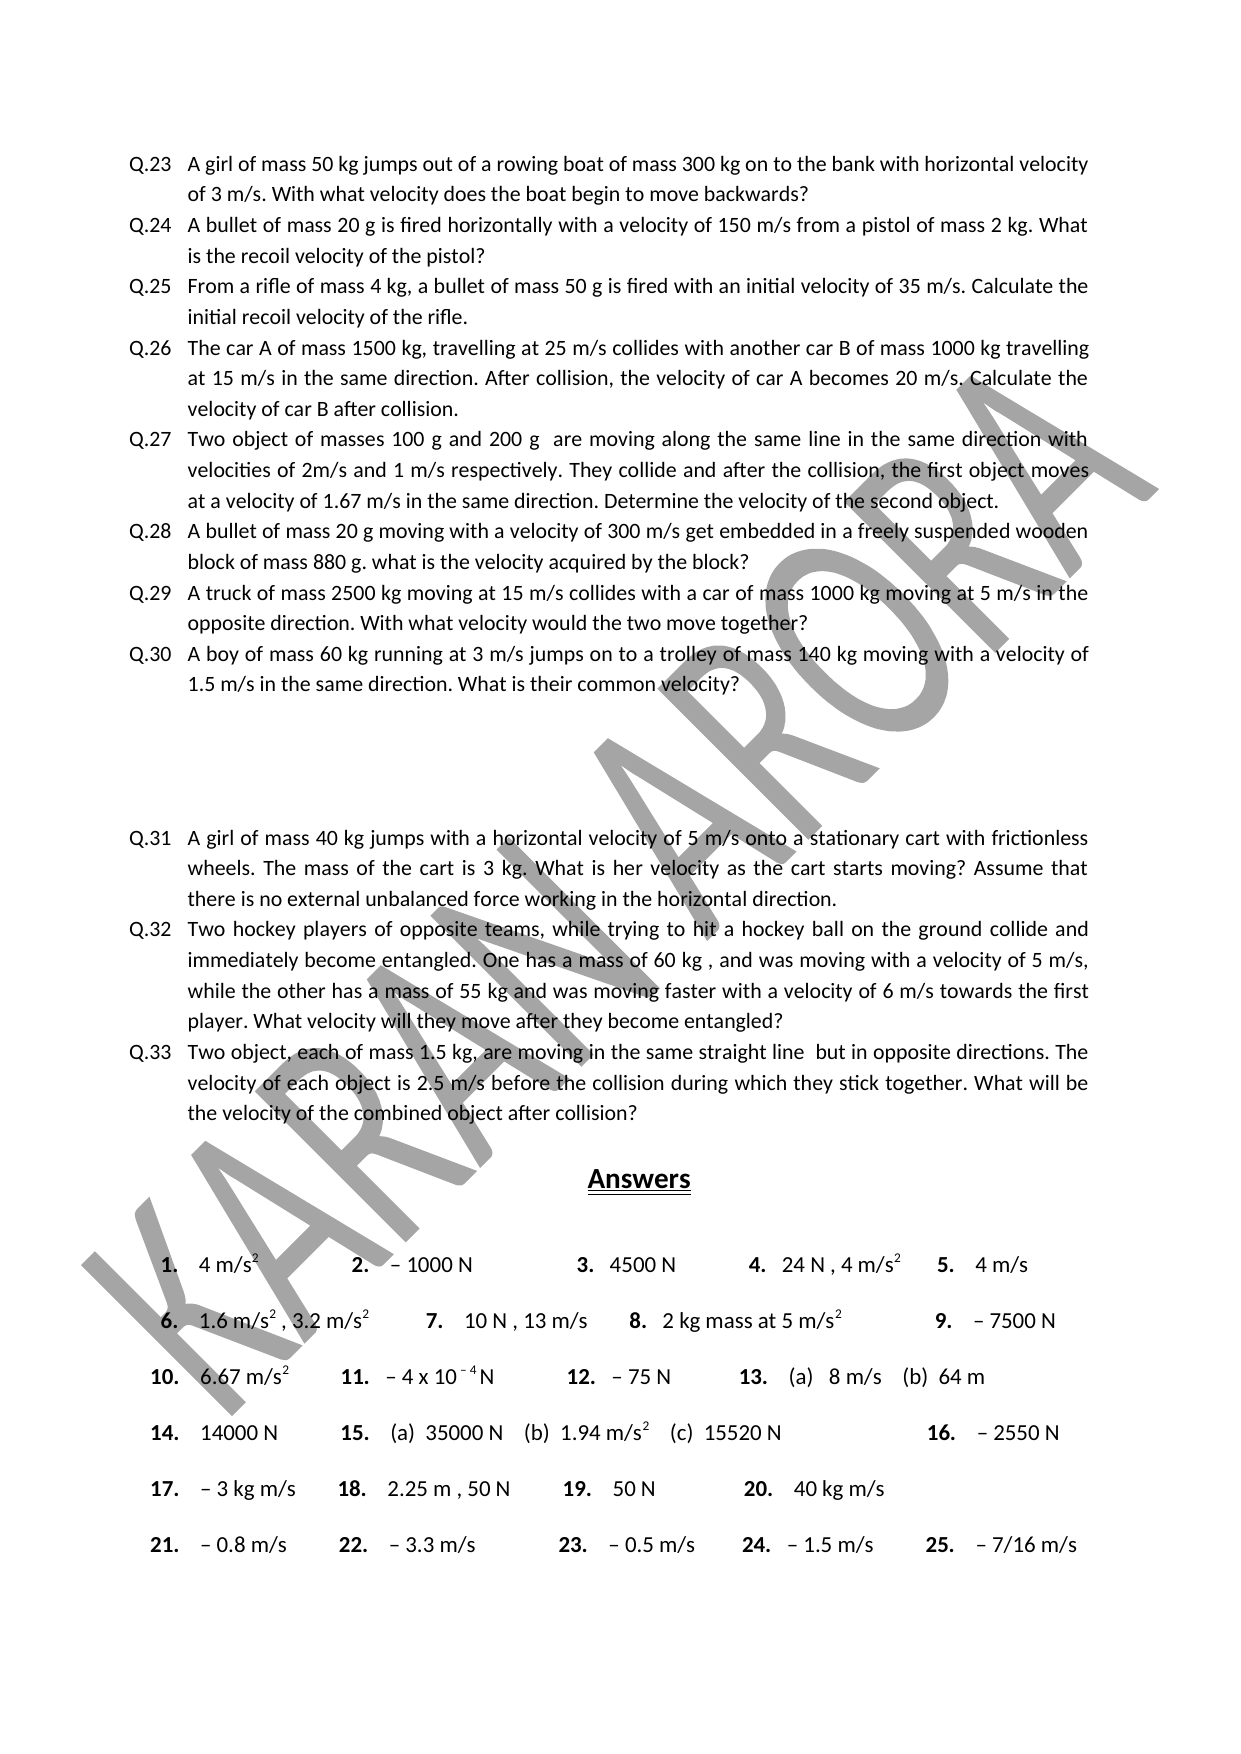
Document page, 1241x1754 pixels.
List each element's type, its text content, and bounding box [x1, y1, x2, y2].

list A bullet of mass 20 g moving with a velocity of 300 m/s get embedded in a freely suspended wooden block of mass 880 g. what is the velocity acquired by the block? [150, 517, 1090, 575]
list A girl of mass 50 kg jumps out of a rowing boat of mass 300 kg on to the bank with horizontal velocity of 3 m/s. With what velocity does the boat begin to move backwards? [150, 150, 1090, 207]
list A truck of mass 2500 kg moving at 15 m/s collides with a car of mass 1000 kg moving at 5 m/s in the opposite direction. With what velocity would the two move together? [150, 579, 1090, 636]
list 6. 1.6 m/s2 , 3.2 m/s2 7. 10 N , 13 m/s 8. 2 kg mass at 5 m/s2 9. – 7500 N [150, 1306, 1090, 1334]
list Answers [187, 1161, 1090, 1196]
list A girl of mass 40 kg jumps with a horizontal velocity of 5 m/s onto a stationary cart with frictionless wheels. The mass of the cart is 3 kg. What is her velocity as the cart starts moving? Assume that there is no external unbalanced force working in the horizontal direction. [150, 824, 1090, 912]
list 14. 14000 N 15. (a) 35000 N (b) 1.94 m/s2 (c) 15520 N 16. – 2550 N [150, 1418, 1090, 1446]
list A bullet of mass 20 g is fired horizontally with a velocity of 150 m/s from a pistol of mass 2 kg. What is the recoil velocity of the pistol? [150, 211, 1090, 268]
list 10. 6.67 m/s2 11. – 4 x 10 – 4 N 12. – 75 N 13. (a) 8 m/s (b) 64 m [150, 1362, 1090, 1390]
list The car A of mass 1500 kg, travelling at 25 m/s collides with another car B of mass 1000 kg travelling at 15 m/s in the same direction. After collision, the velocity of car A becomes 20 m/s. Calculate the velocity of car B after collision. [150, 334, 1090, 422]
list Two object, each of mass 1.5 kg, are moving in the same straight line but in opposite directions. The velocity of each object is 2.5 m/s before the collision during which they stick together. What will be the velocity of the combined object after collision? [150, 1038, 1090, 1126]
list 21. – 0.8 m/s 22. – 3.3 m/s 23. – 0.5 m/s 24. – 1.5 m/s 25. – 7/16 m/s [150, 1530, 1090, 1558]
list A boy of mass 60 kg running at 3 m/s jumps on to a trolley of mass 140 kg moving with a velocity of 1.5 m/s in the same direction. What is their common velocity? [150, 640, 1090, 697]
list 17. – 3 kg m/s 18. 2.25 m , 50 N 19. 50 N 20. 40 kg m/s [150, 1474, 1090, 1502]
list Two object of masses 100 g and 200 g are moving along the same line in the same direction with velocities of 2m/s and 1 m/s respectively. They collide and after the collision, the first object moves at a velocity of 1.67 m/s in the same direction. Determine the velocity of the second object. [150, 426, 1090, 513]
list Two hockey players of opposite teams, while trying to hit a hockey ball on the ground collide and immediately become entangled. One has a mass of 60 kg , and was moving with a velocity of 5 m/s, while the other has a mass of 55 kg and was moving faster with a velocity of 6 m/s towards the first player. What velocity will they move after they become entangled? [150, 916, 1090, 1034]
list From a rifle of mass 4 kg, a bullet of mass 50 g is fired with an initial velocity of 35 m/s. Calculate the initial recoil velocity of the rifle. [150, 272, 1090, 330]
list 1. 4 m/s2 2. – 1000 N 3. 4500 N 4. 24 N , 4 m/s2 5. 4 m/s [150, 1250, 1090, 1278]
